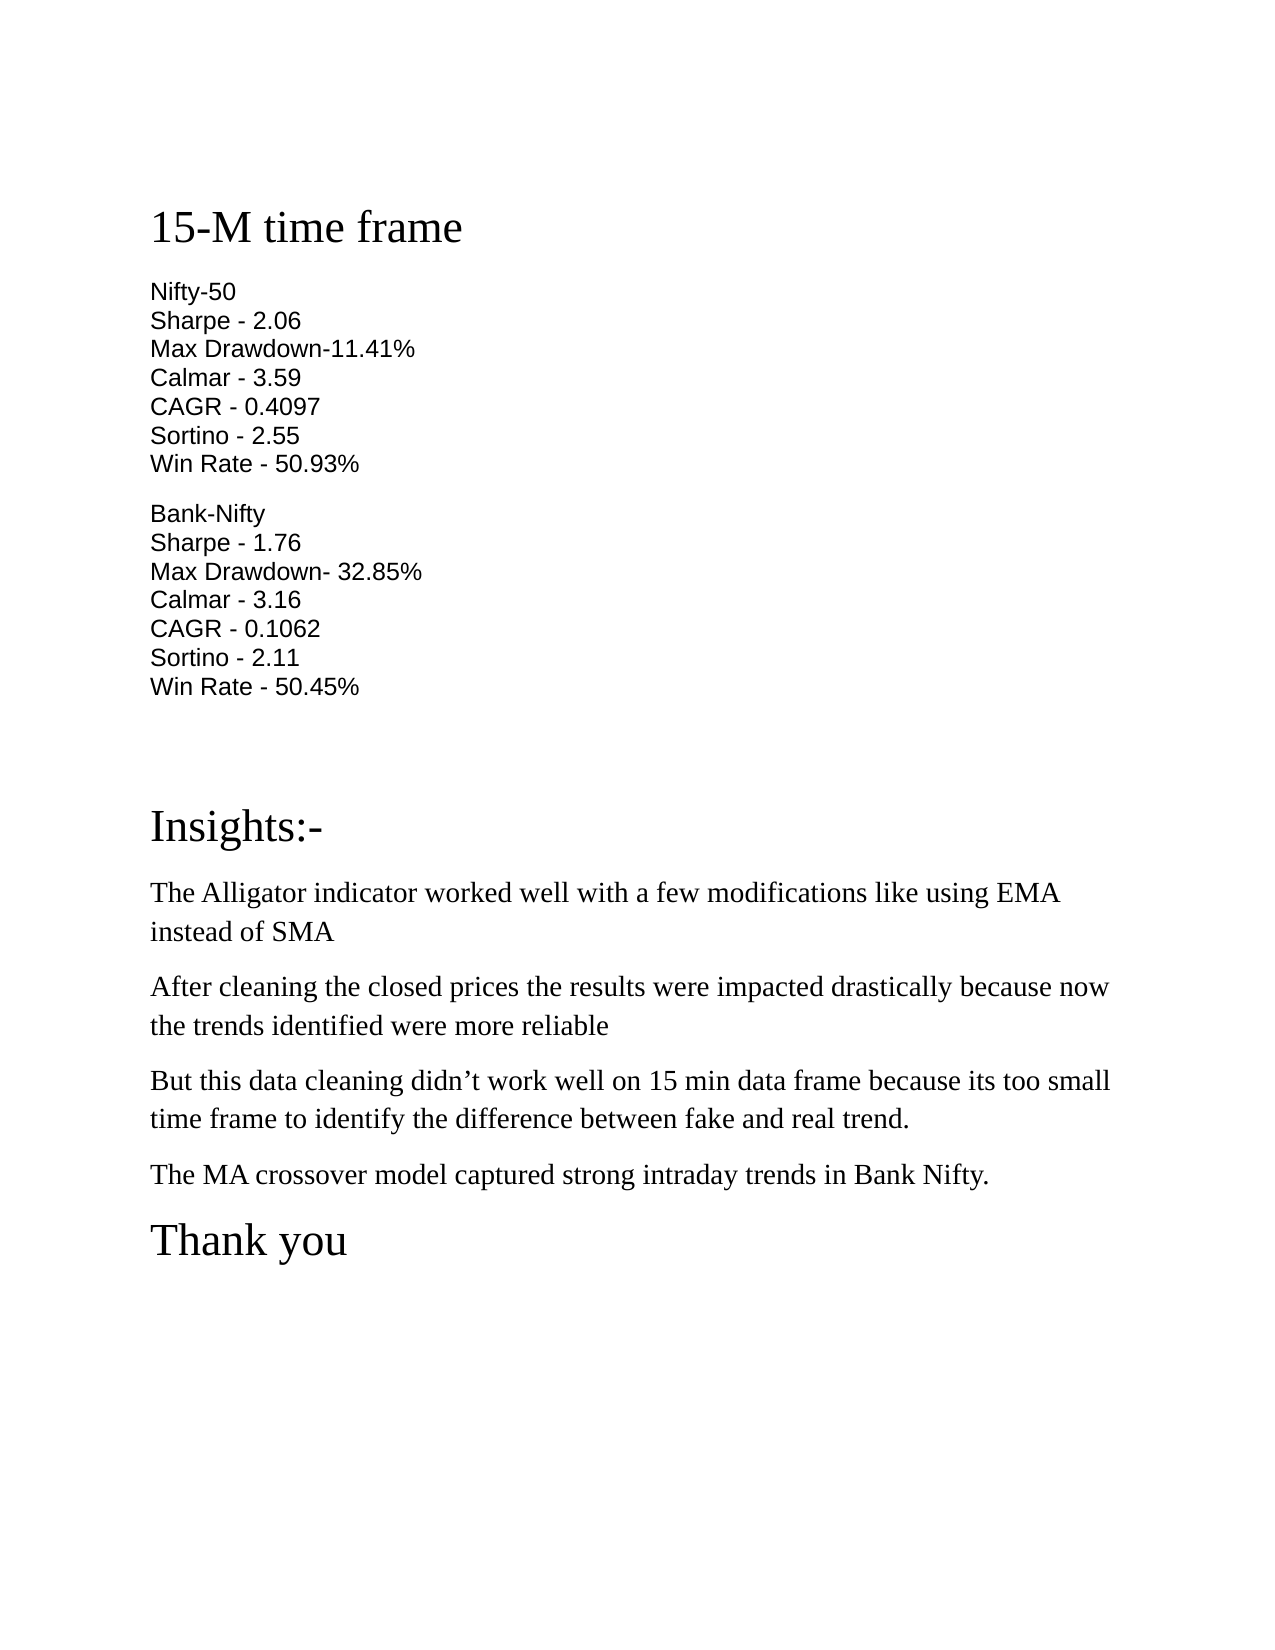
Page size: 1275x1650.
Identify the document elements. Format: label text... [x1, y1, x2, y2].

text After cleaning the closed prices the results were impacted drastically because now the trends identified were more reliable [150, 969, 1125, 1041]
text The Alligator indicator worked well with a few modifications like using EMA instead of SMA [150, 876, 1125, 948]
text Max Drawdown- 32.85% [150, 557, 1125, 585]
text 15-M time frame [150, 200, 1125, 252]
text Max Drawdown-11.41% [150, 334, 1125, 363]
text Nifty-50 [150, 277, 1125, 306]
text Calmar - 3.59 [150, 363, 1125, 392]
text Thank you [150, 1212, 1125, 1265]
text Insights:- [150, 798, 1125, 851]
text Calmar - 3.16 [150, 585, 1125, 614]
text Win Rate - 50.93% [150, 449, 1125, 478]
text Bank-Nifty [150, 499, 1125, 528]
text CAGR - 0.1062 [150, 614, 1125, 643]
text But this data cleaning didn’t work well on 15 min data frame because its too small time frame to identify the difference between fake and real trend. [150, 1063, 1125, 1135]
text CAGR - 0.4097 [150, 392, 1125, 421]
text Win Rate - 50.45% [150, 672, 1125, 700]
text The MA crossover model captured strong intraday trends in Bank Nifty. [150, 1157, 1125, 1190]
text Sharpe - 2.06 [150, 306, 1125, 334]
text Sharpe - 1.76 [150, 528, 1125, 557]
text Sortino - 2.11 [150, 643, 1125, 672]
text Sortino - 2.55 [150, 421, 1125, 449]
